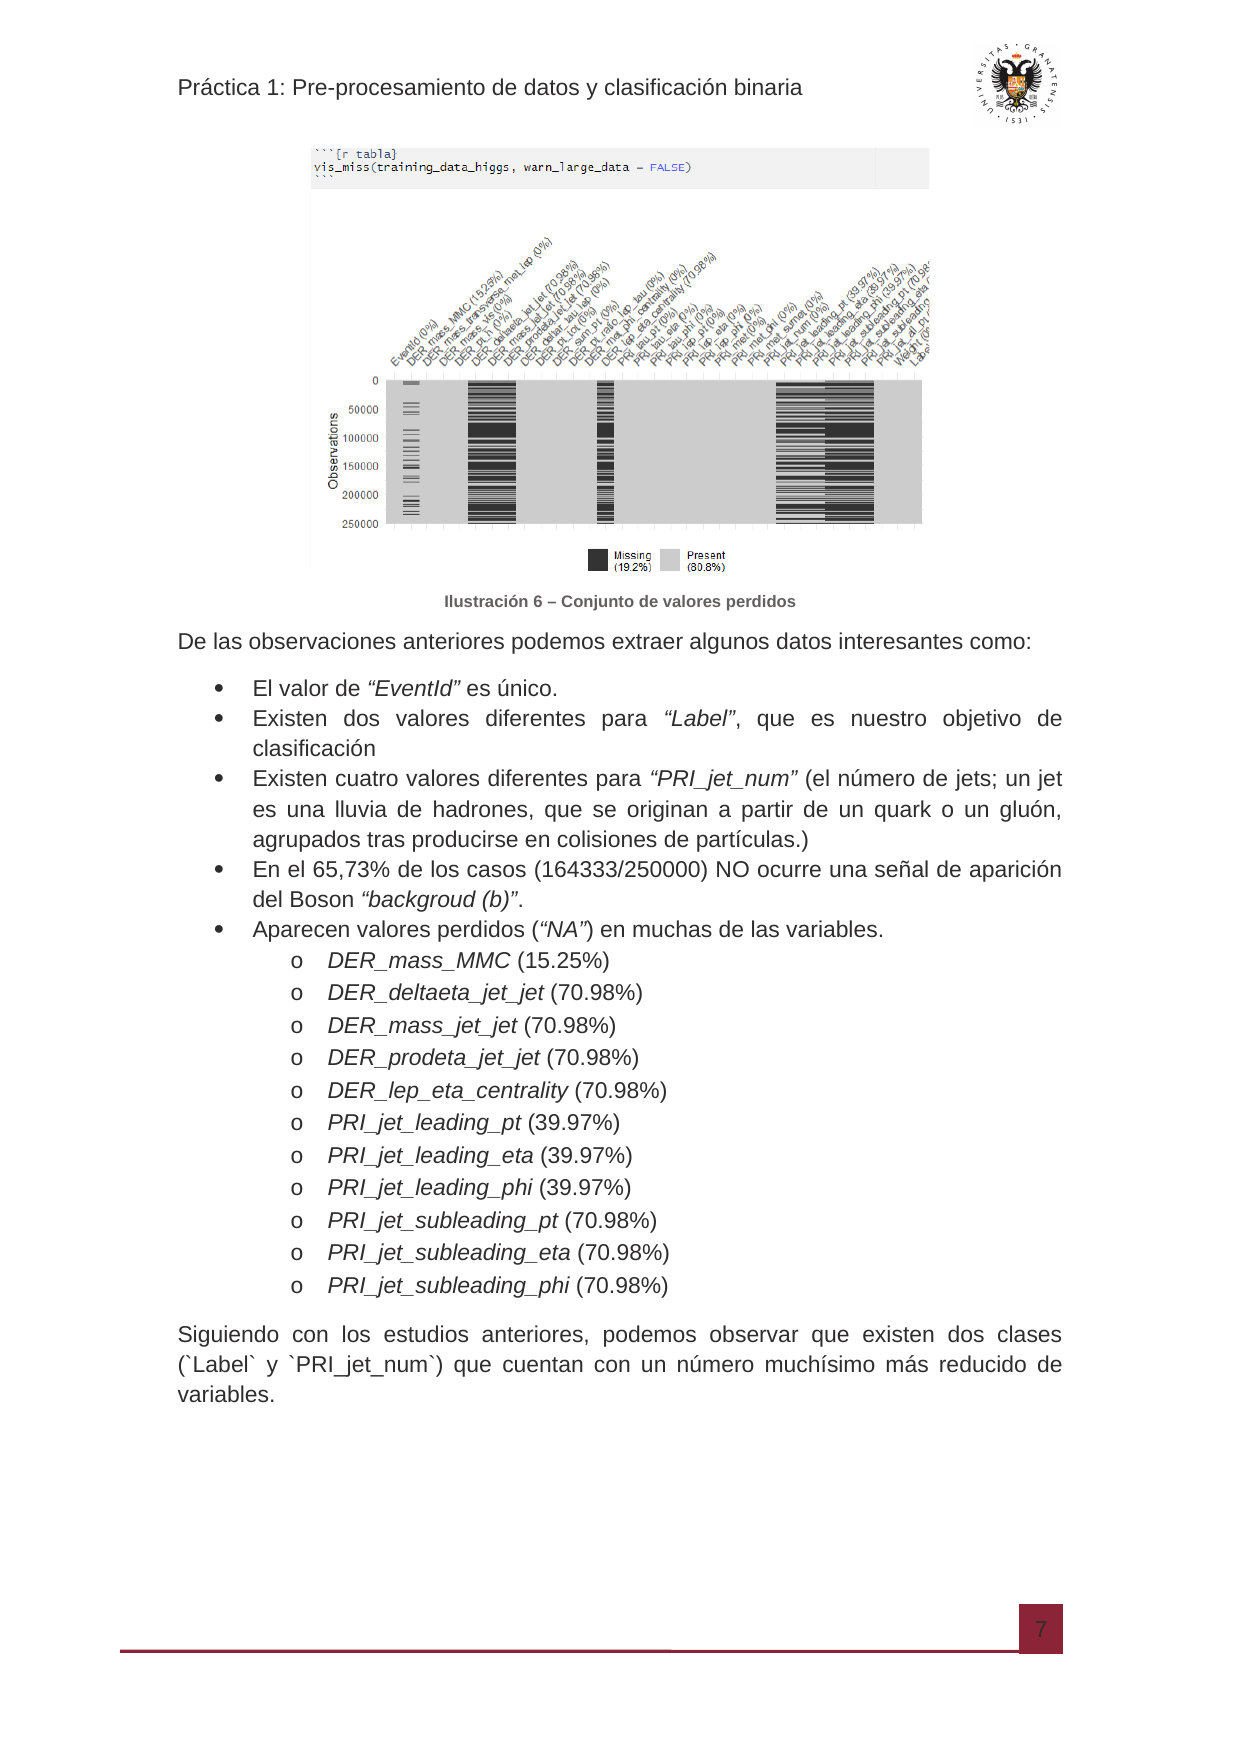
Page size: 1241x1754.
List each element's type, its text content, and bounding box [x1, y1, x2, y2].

list PRI_jet_leading_pt (39.97%) [290, 1109, 1063, 1137]
text De las observaciones anteriores podemos extraer algunos datos interesantes como: [177, 628, 1063, 654]
list PRI_jet_leading_eta (39.97%) [290, 1142, 1063, 1170]
list PRI_jet_leading_phi (39.97%) [290, 1174, 1063, 1202]
text Ilustración 6 – Conjunto de valores perdidos [177, 592, 1063, 611]
list DER_mass_MMC (15.25%) [290, 947, 1063, 975]
list Existen dos valores diferentes para “Label”, que es nuestro objetivo de clasificación [215, 705, 1063, 761]
list DER_lep_eta_centrality (70.98%) [290, 1077, 1063, 1105]
list En el 65,73% de los casos (164333/250000) NO ocurre una señal de aparición del Boson “backgroud (b)”. [215, 856, 1063, 912]
picture [972, 43, 1061, 127]
list DER_mass_jet_jet (70.98%) [290, 1012, 1063, 1040]
list El valor de “EventId” es único. [215, 675, 1063, 701]
list DER_deltaeta_jet_jet (70.98%) [290, 979, 1063, 1007]
text Siguiendo con los estudios anteriores, podemos observar que existen dos clases (`Label` y `PRI_jet_num`) que cuentan con un número muchísimo más reducido de variables. [177, 1321, 1063, 1407]
list DER_prodeta_jet_jet (70.98%) [290, 1044, 1063, 1072]
list PRI_jet_subleading_pt (70.98%) [290, 1207, 1063, 1235]
picture [310, 147, 930, 572]
list PRI_jet_subleading_phi (70.98%) [290, 1272, 1063, 1300]
list Aparecen valores perdidos (“NA”) en muchas de las variables. [215, 916, 1063, 943]
list PRI_jet_subleading_eta (70.98%) [290, 1239, 1063, 1267]
list Existen cuatro valores diferentes para “PRI_jet_num” (el número de jets; un jet es una lluvia de hadrones, que se originan a partir de un quark o un gluón, agrupados tras producirse en colisiones de partículas.) [215, 765, 1063, 852]
